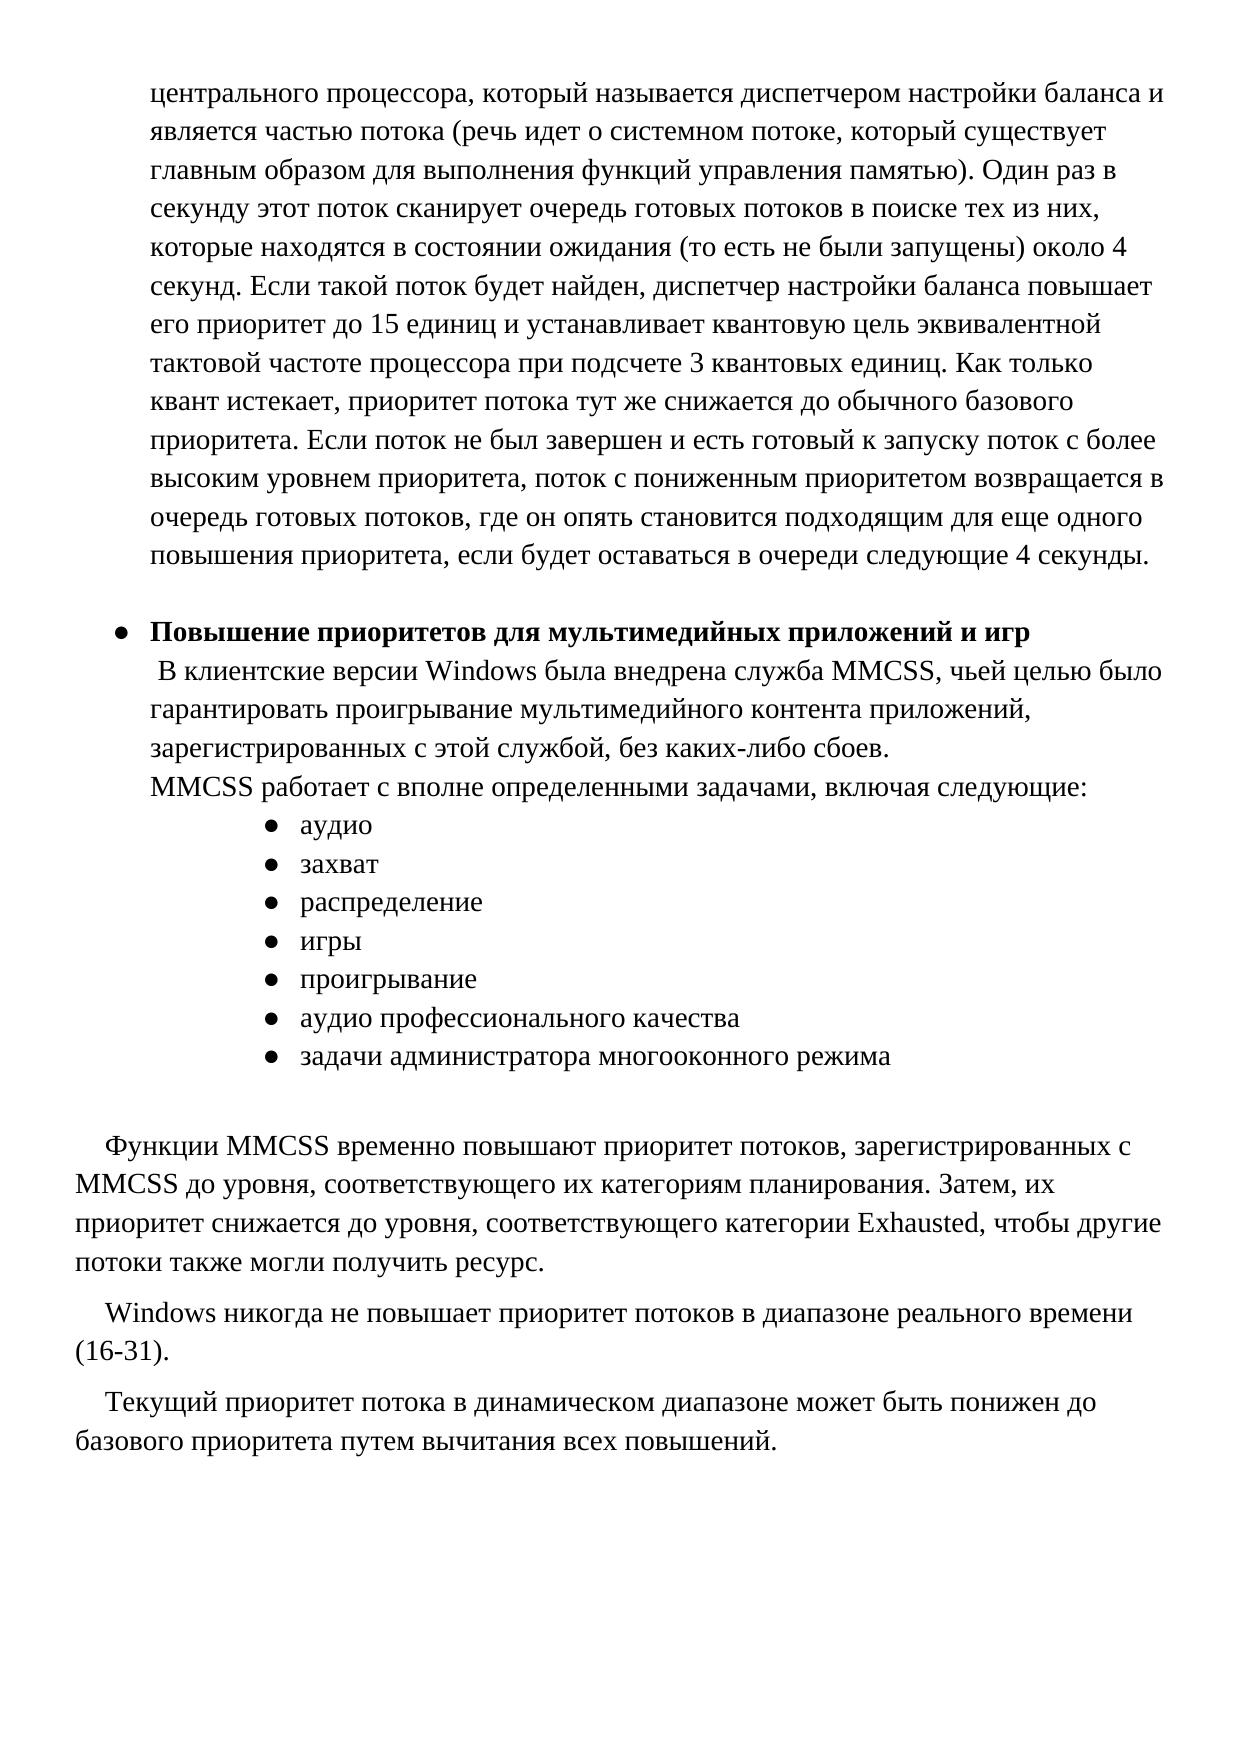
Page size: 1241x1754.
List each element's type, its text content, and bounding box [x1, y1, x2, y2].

text Windows никогда не повышает приоритет потоков в диапазоне реального времени (16-31). [75, 1295, 1165, 1367]
list аудио [262, 807, 1165, 841]
list аудио профессионального качества [262, 1000, 1165, 1033]
list игры [262, 923, 1165, 956]
text MMCSS работает с вполне определенными задачами, включая следующие: [75, 769, 1165, 802]
list Повышение приоритетов для мультимедийных приложений и игр В клиентские версии Windows была внедрена служба MMCSS, чьей целью было гарантировать проигрывание мультимедийного контента приложений, зарегистрированных с этой службой, без каких-либо сбоев. [112, 614, 1165, 764]
list задачи администратора многооконного режима [262, 1038, 1165, 1111]
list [112, 75, 1165, 571]
text Функции MMCSS временно повышают приоритет потоков, зарегистрированных с MMCSS до уровня, соответствующего их категориям планирования. Затем, их приоритет снижается до уровня, соответствующего категории Exhausted, чтобы другие потоки также могли получить ресурс. [75, 1128, 1165, 1277]
text Текущий приоритет потока в динамическом диапазоне может быть понижен до базового приоритета путем вычитания всех повышений. [75, 1384, 1165, 1456]
list проигрывание [262, 961, 1165, 995]
list распределение [262, 884, 1165, 918]
list захват [262, 846, 1165, 879]
